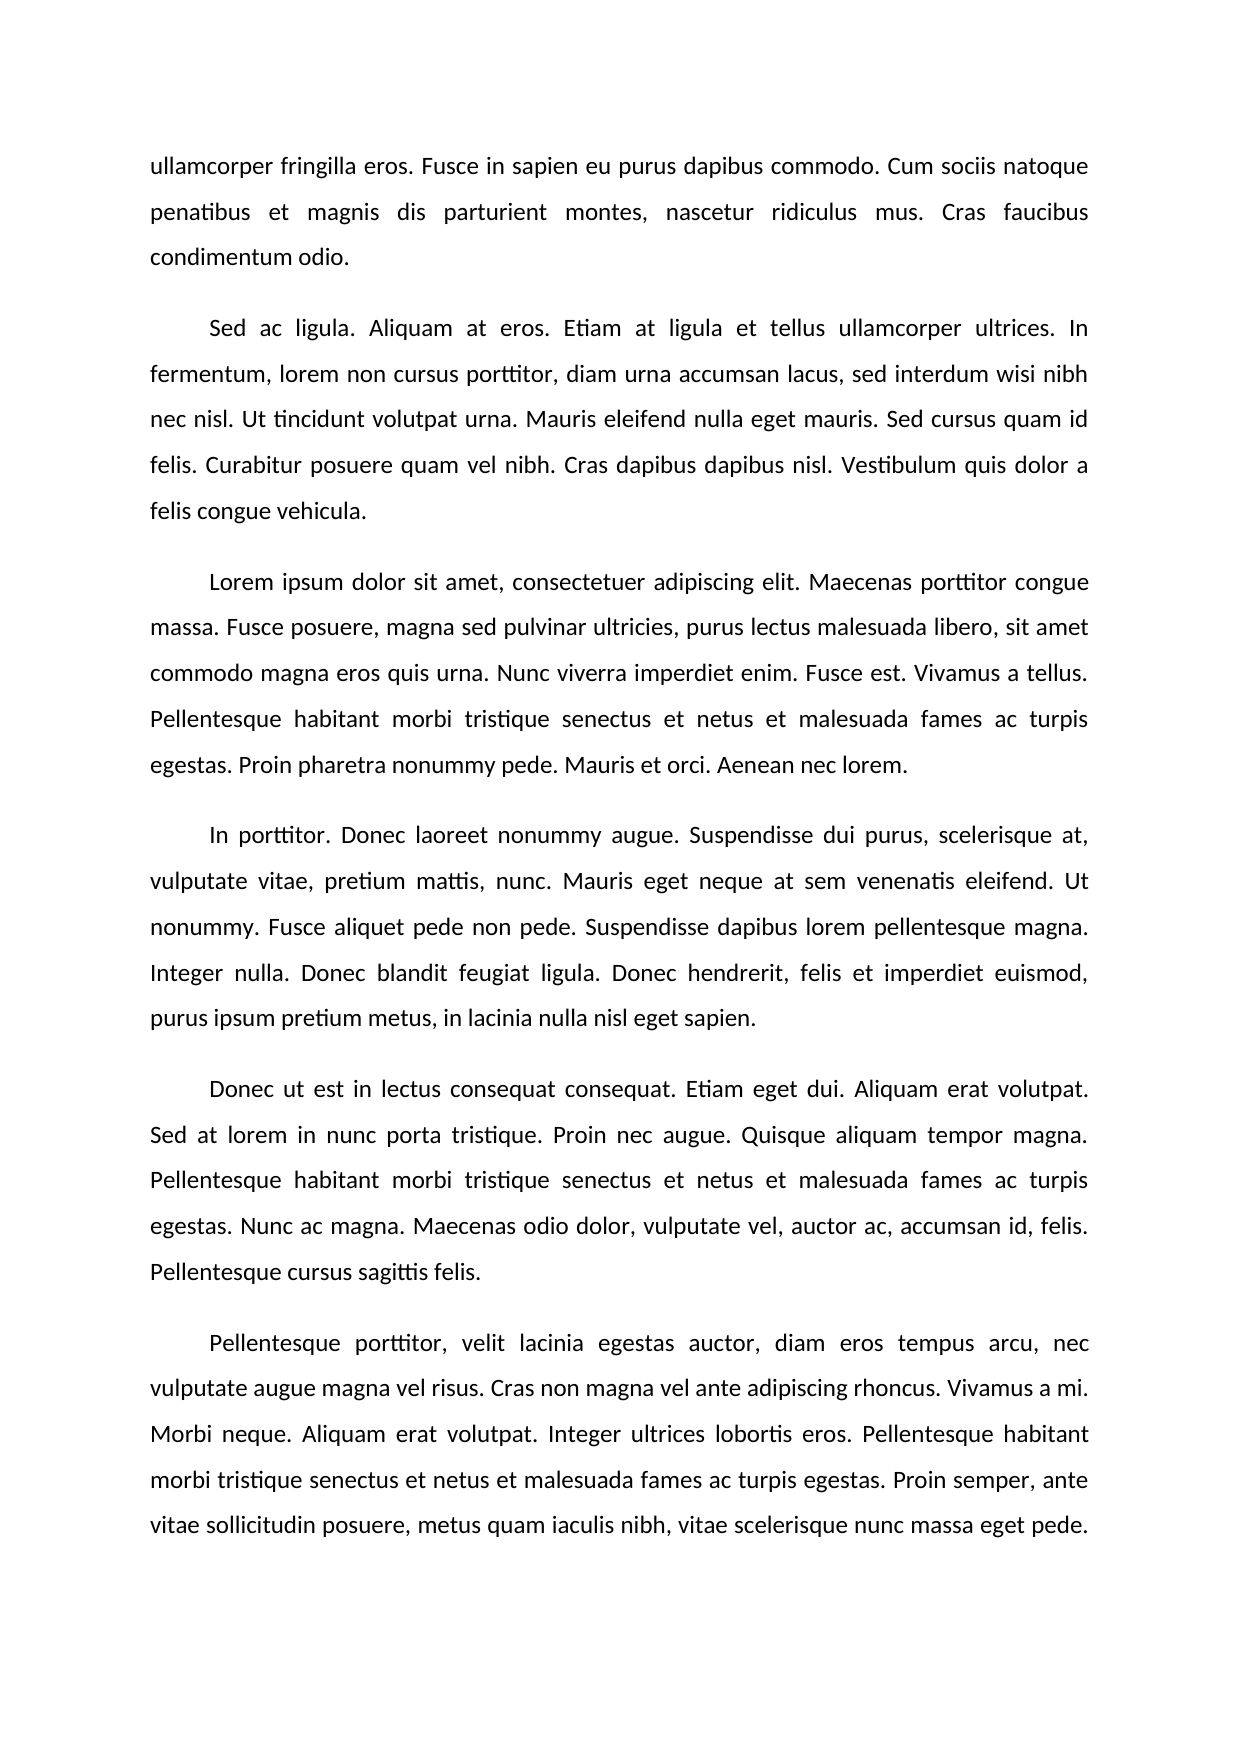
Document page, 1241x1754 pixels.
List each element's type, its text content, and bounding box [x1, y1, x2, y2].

text Lorem ipsum dolor sit amet, consectetuer adipiscing elit. Maecenas porttitor congue massa. Fusce posuere, magna sed pulvinar ultricies, purus lectus malesuada libero, sit amet commodo magna eros quis urna. Nunc viverra imperdiet enim. Fusce est. Vivamus a tellus. Pellentesque habitant morbi tristique senectus et netus et malesuada fames ac turpis egestas. Proin pharetra nonummy pede. Mauris et orci. Aenean nec lorem. [150, 566, 1090, 779]
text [150, 150, 1090, 272]
text In porttitor. Donec laoreet nonummy augue. Suspendisse dui purus, scelerisque at, vulputate vitae, pretium mattis, nunc. Mauris eget neque at sem venenatis eleifend. Ut nonummy. Fusce aliquet pede non pede. Suspendisse dapibus lorem pellentesque magna. Integer nulla. Donec blandit feugiat ligula. Donec hendrerit, felis et imperdiet euismod, purus ipsum pretium metus, in lacinia nulla nisl eget sapien. [150, 819, 1090, 1033]
text Donec ut est in lectus consequat consequat. Etiam eget dui. Aliquam erat volutpat. Sed at lorem in nunc porta tristique. Proin nec augue. Quisque aliquam tempor magna. Pellentesque habitant morbi tristique senectus et netus et malesuada fames ac turpis egestas. Nunc ac magna. Maecenas odio dolor, vulputate vel, auctor ac, accumsan id, felis. Pellentesque cursus sagittis felis. [150, 1073, 1090, 1287]
text Sed ac ligula. Aliquam at eros. Etiam at ligula et tellus ullamcorper ultrices. In fermentum, lorem non cursus porttitor, diam urna accumsan lacus, sed interdum wisi nibh nec nisl. Ut tincidunt volutpat urna. Mauris eleifend nulla eget mauris. Sed cursus quam id felis. Curabitur posuere quam vel nibh. Cras dapibus dapibus nisl. Vestibulum quis dolor a felis congue vehicula. [150, 312, 1090, 526]
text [150, 1327, 1090, 1540]
